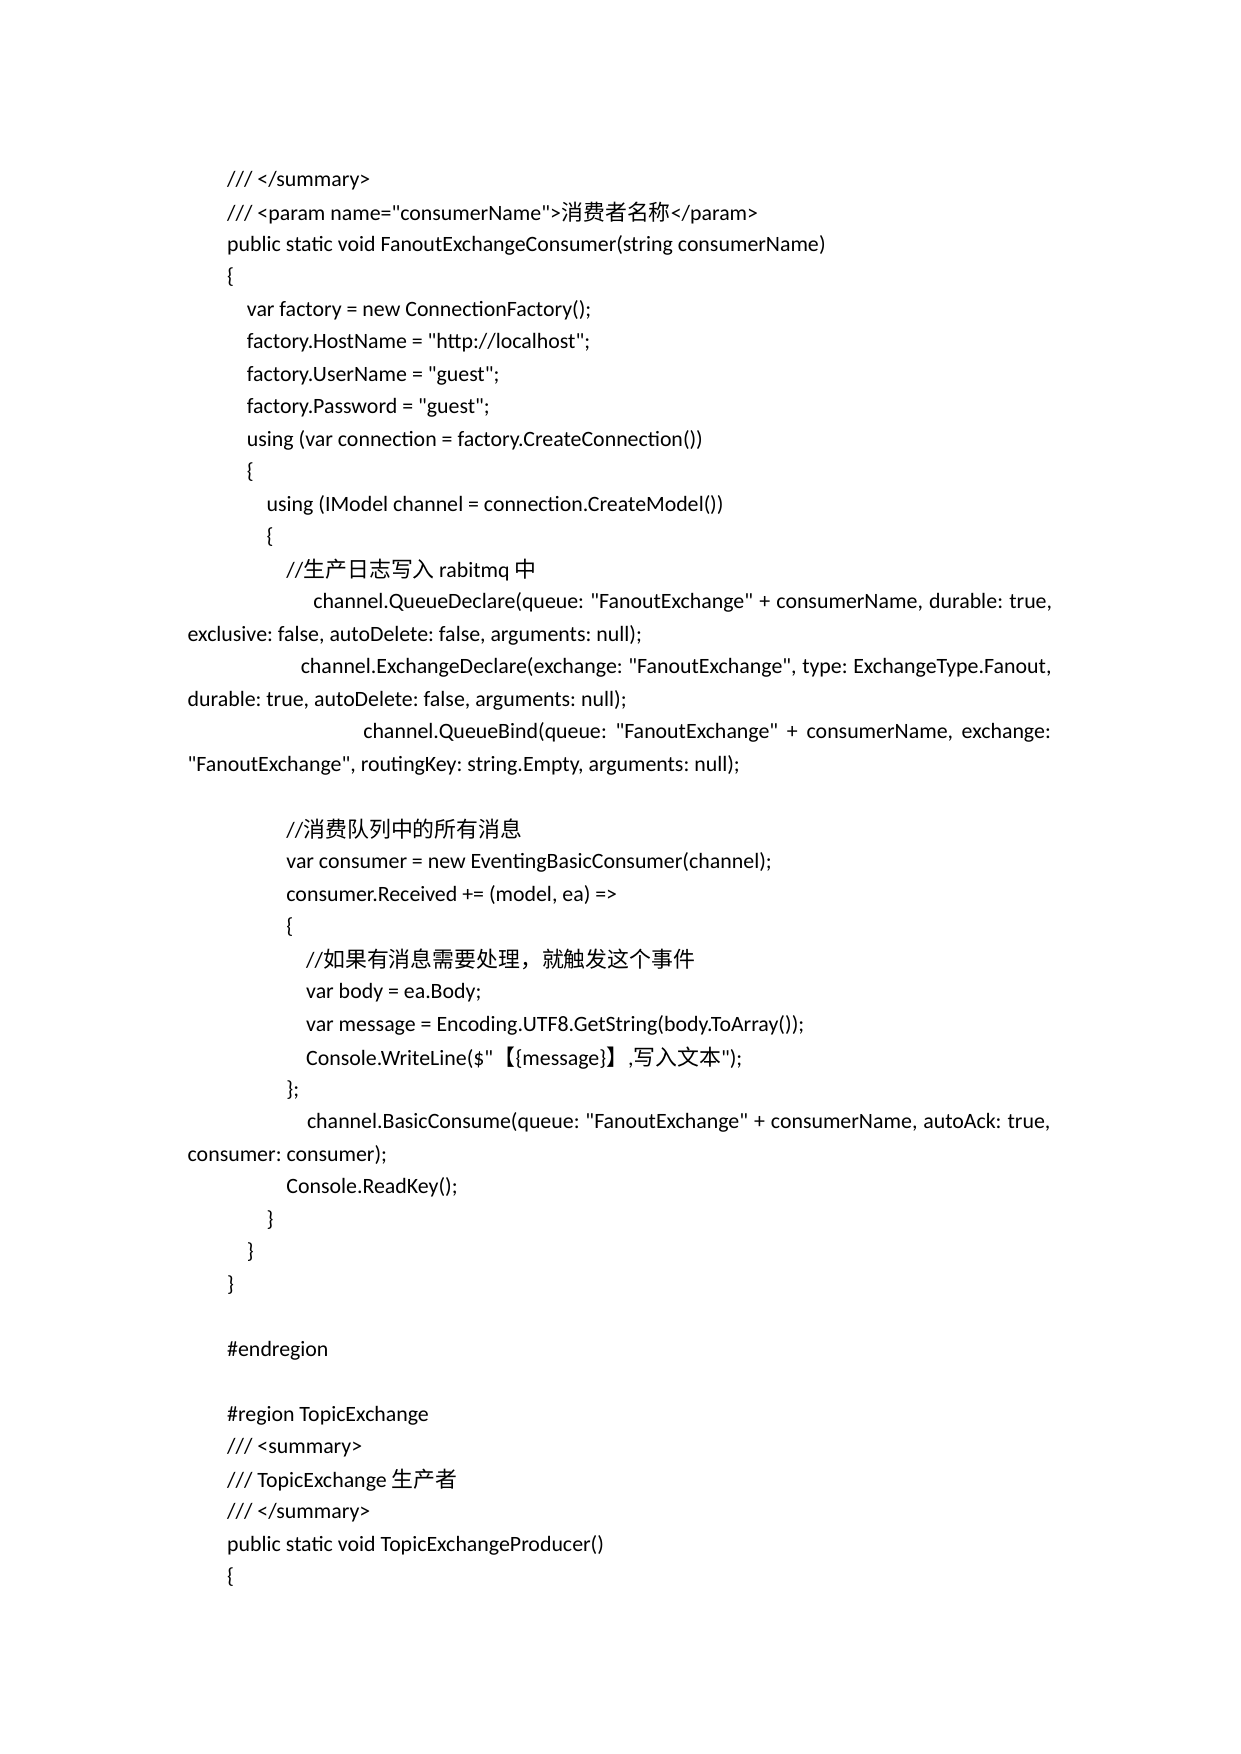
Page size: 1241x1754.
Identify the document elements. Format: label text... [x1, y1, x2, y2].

text { [187, 454, 1053, 487]
text channel.QueueDeclare(queue: "FanoutExchange" + consumerName, durable: true, exclusive: false, autoDelete: false, arguments: null); [187, 584, 1053, 649]
text /// </summary> [187, 1494, 1053, 1527]
text public static void TopicExchangeProducer() [187, 1527, 1053, 1559]
text Console.WriteLine($"【{message}】,写入文本"); [187, 1039, 1053, 1072]
text #region TopicExchange [187, 1397, 1053, 1429]
text var message = Encoding.UTF8.GetString(body.ToArray()); [187, 1007, 1053, 1039]
text Console.ReadKey(); [187, 1169, 1053, 1202]
text //消费队列中的所有消息 [187, 812, 1053, 844]
text { [187, 519, 1053, 552]
text var consumer = new EventingBasicConsumer(channel); [187, 844, 1053, 877]
text /// TopicExchange生产者 [187, 1462, 1053, 1494]
text factory.UserName = "guest"; [187, 357, 1053, 389]
text channel.ExchangeDeclare(exchange: "FanoutExchange", type: ExchangeType.Fanout, durable: true, autoDelete: false, arguments: null); [187, 649, 1053, 714]
text /// <param name="consumerName">消费者名称</param> [187, 194, 1053, 227]
text /// </summary> [187, 162, 1053, 194]
text { [187, 259, 1053, 292]
text factory.Password = "guest"; [187, 389, 1053, 422]
text //生产日志写入rabitmq中 [187, 552, 1053, 584]
text channel.BasicConsume(queue: "FanoutExchange" + consumerName, autoAck: true, consumer: consumer); [187, 1104, 1053, 1169]
text var body = ea.Body; [187, 974, 1053, 1007]
text } [187, 1202, 1053, 1234]
text using (IModel channel = connection.CreateModel()) [187, 487, 1053, 519]
text } [187, 1234, 1053, 1267]
text //如果有消息需要处理，就触发这个事件 [187, 942, 1053, 974]
text channel.QueueBind(queue: "FanoutExchange" + consumerName, exchange: "FanoutExchange", routingKey: string.Empty, arguments: null); [187, 714, 1053, 779]
text } [187, 1267, 1053, 1299]
text }; [187, 1072, 1053, 1104]
text using (var connection = factory.CreateConnection()) [187, 422, 1053, 454]
text factory.HostName = "http://localhost"; [187, 324, 1053, 357]
text { [187, 1559, 1053, 1592]
text public static void FanoutExchangeConsumer(string consumerName) [187, 227, 1053, 259]
text { [187, 909, 1053, 942]
text var factory = new ConnectionFactory(); [187, 292, 1053, 324]
text consumer.Received += (model, ea) => [187, 877, 1053, 909]
text /// <summary> [187, 1429, 1053, 1462]
text #endregion [187, 1332, 1053, 1364]
